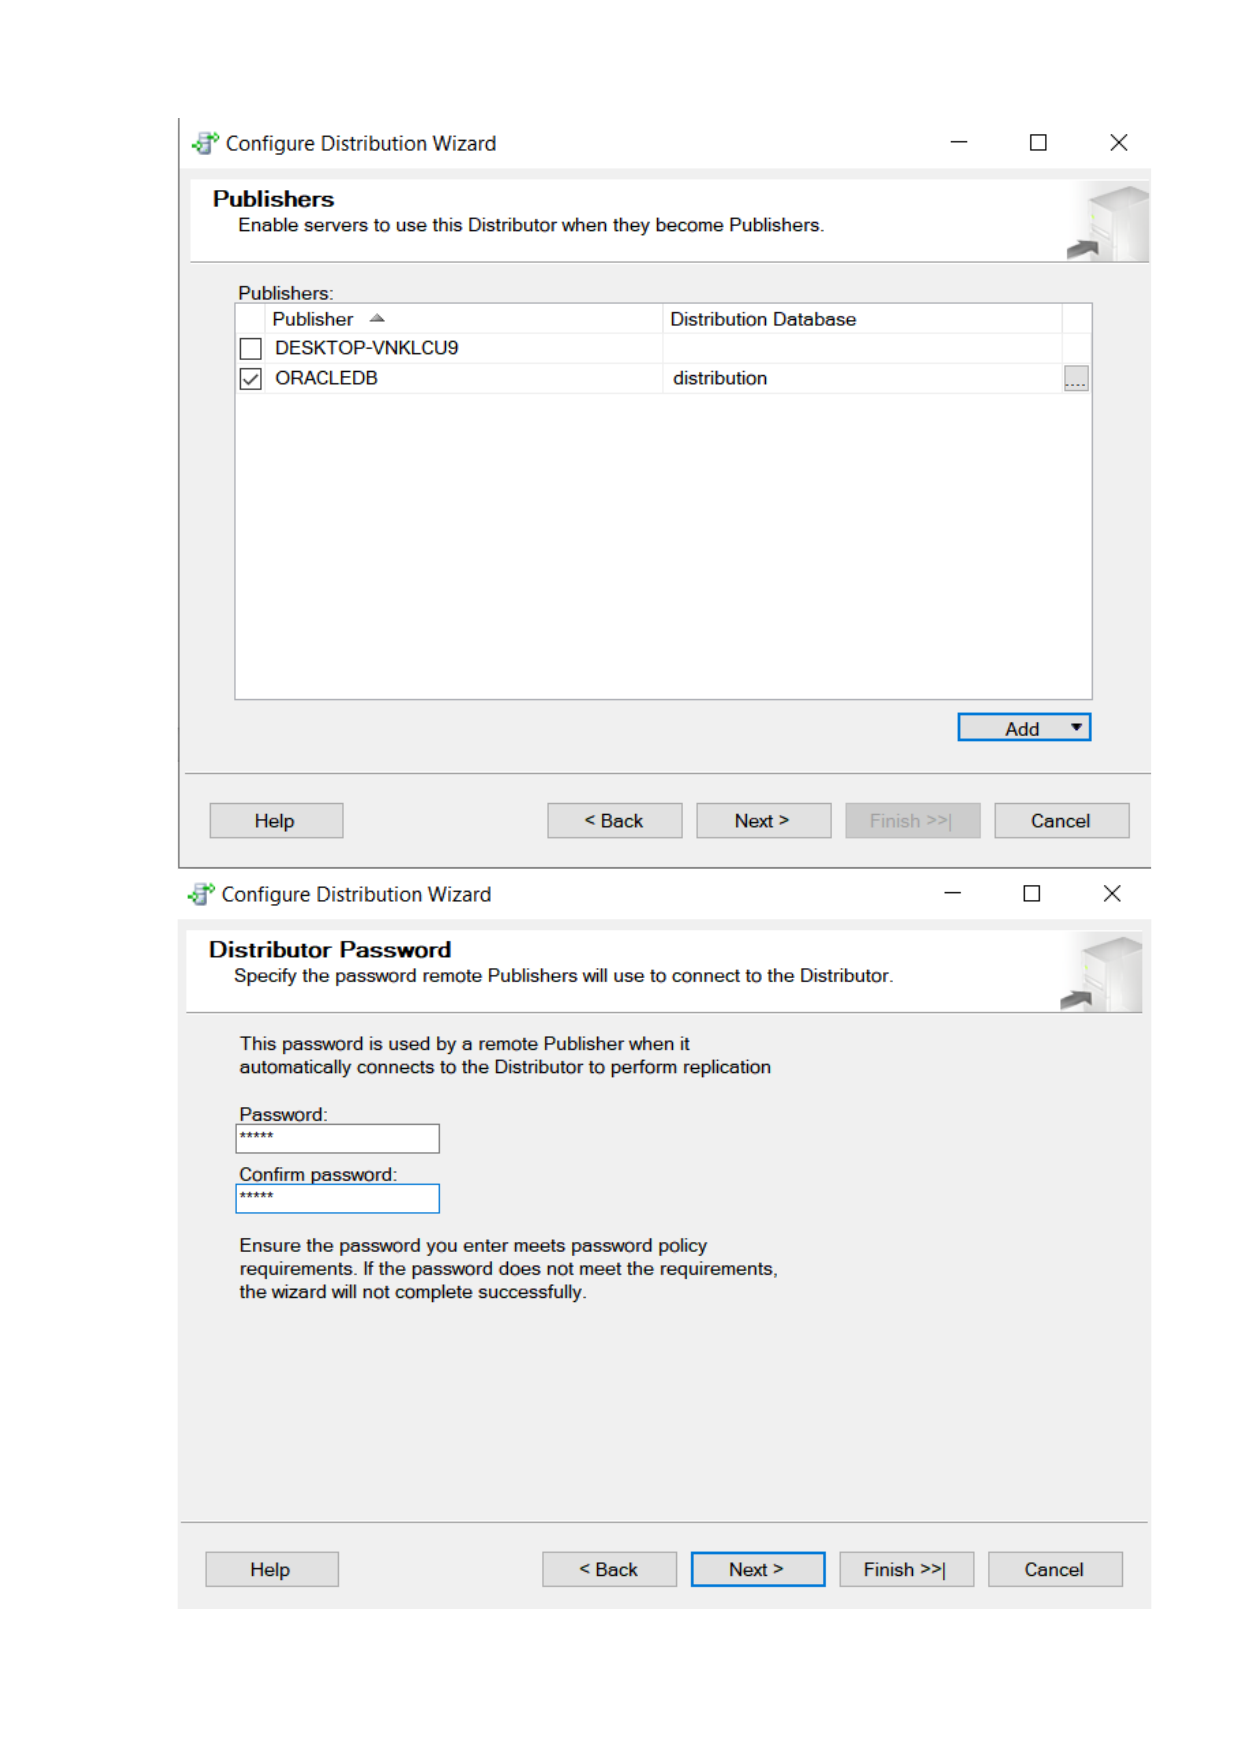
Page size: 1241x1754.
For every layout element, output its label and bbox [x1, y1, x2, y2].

picture [177, 118, 1152, 1609]
